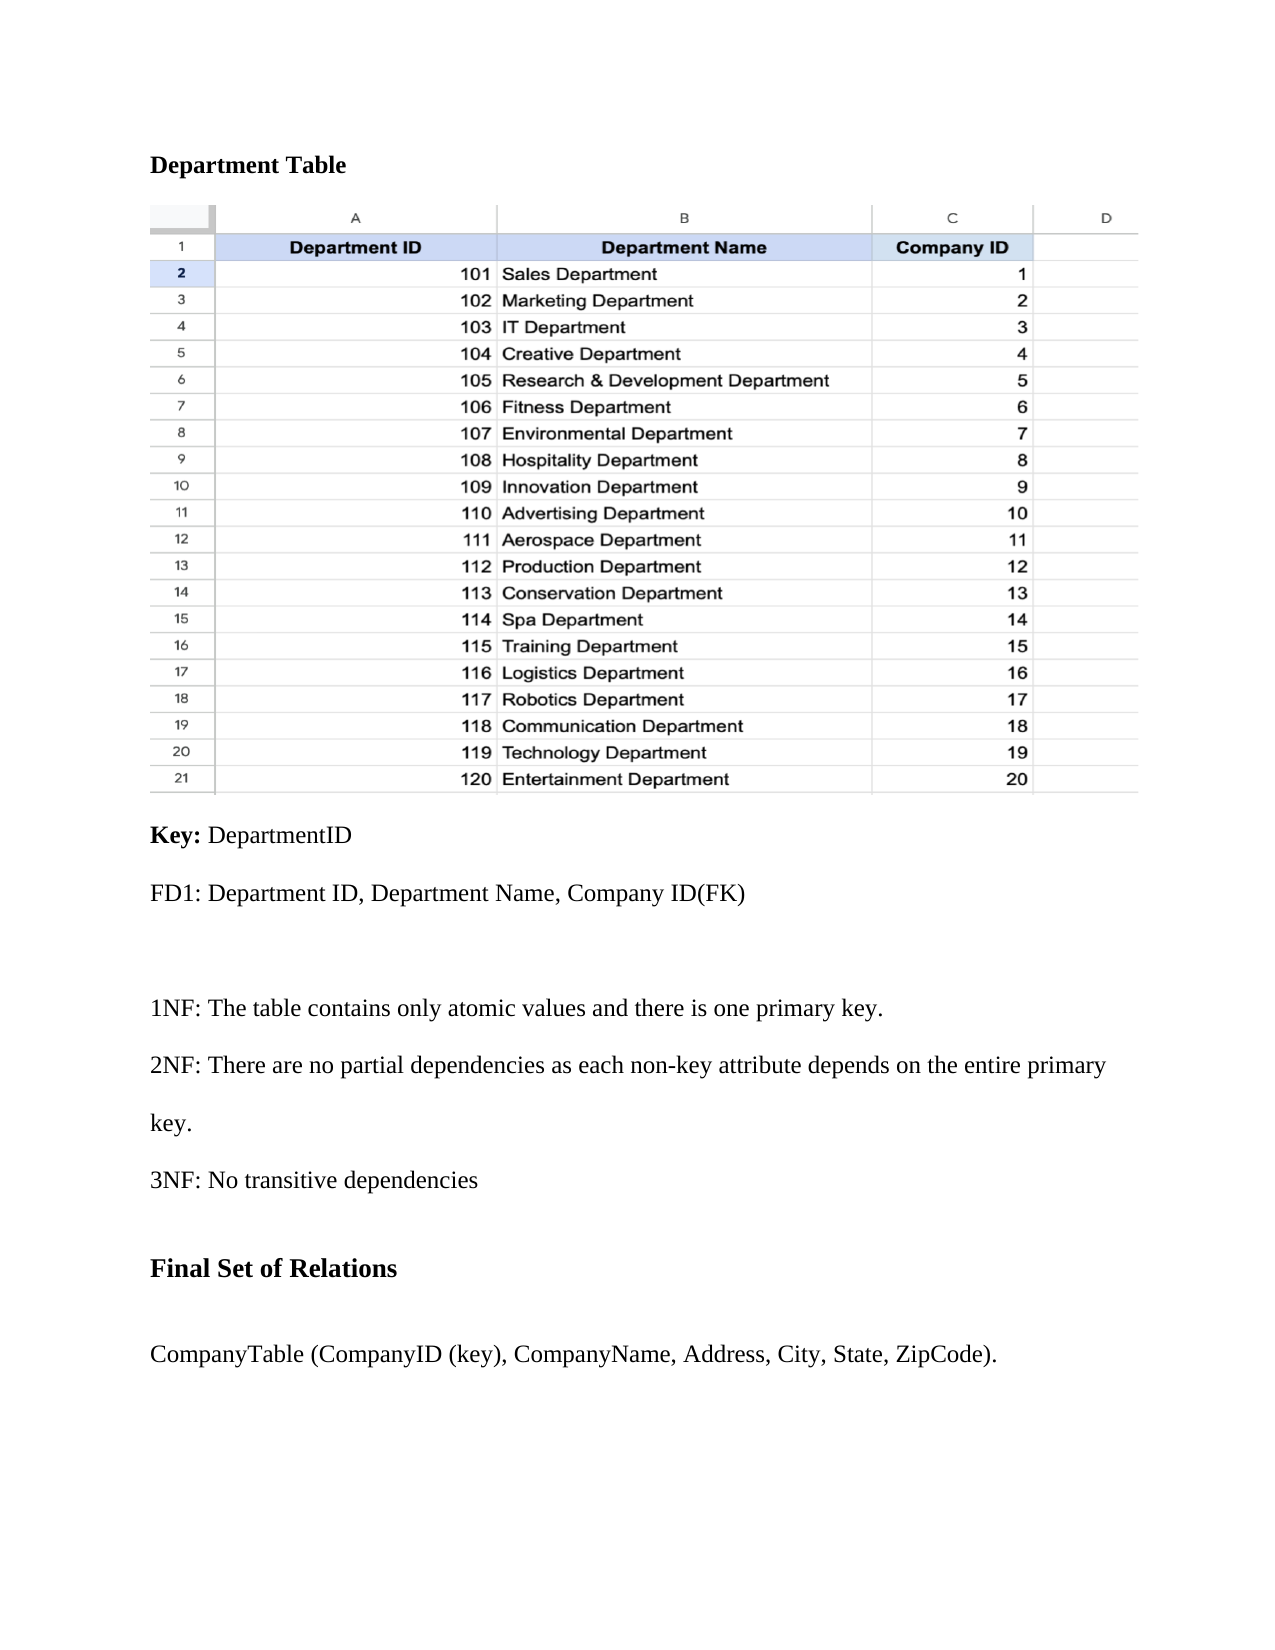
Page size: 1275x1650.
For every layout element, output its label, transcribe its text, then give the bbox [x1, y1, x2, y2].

text Key: DepartmentID [150, 821, 1125, 849]
text CompanyTable (CompanyID (key), CompanyName, Address, City, State, ZipCode). [150, 1339, 1125, 1368]
text FD1: Department ID, Department Name, Company ID(FK) [150, 878, 1125, 907]
text 1NF: The table contains only atomic values and there is one primary key. [150, 993, 1125, 1022]
picture [150, 205, 1139, 795]
text Department Table [150, 150, 1125, 205]
text 3NF: No transitive dependencies [150, 1166, 1125, 1194]
text 2NF: There are no partial dependencies as each non-key attribute depends on the entire primary key. [150, 1051, 1125, 1137]
subtitle Final Set of Relations [150, 1252, 1125, 1283]
